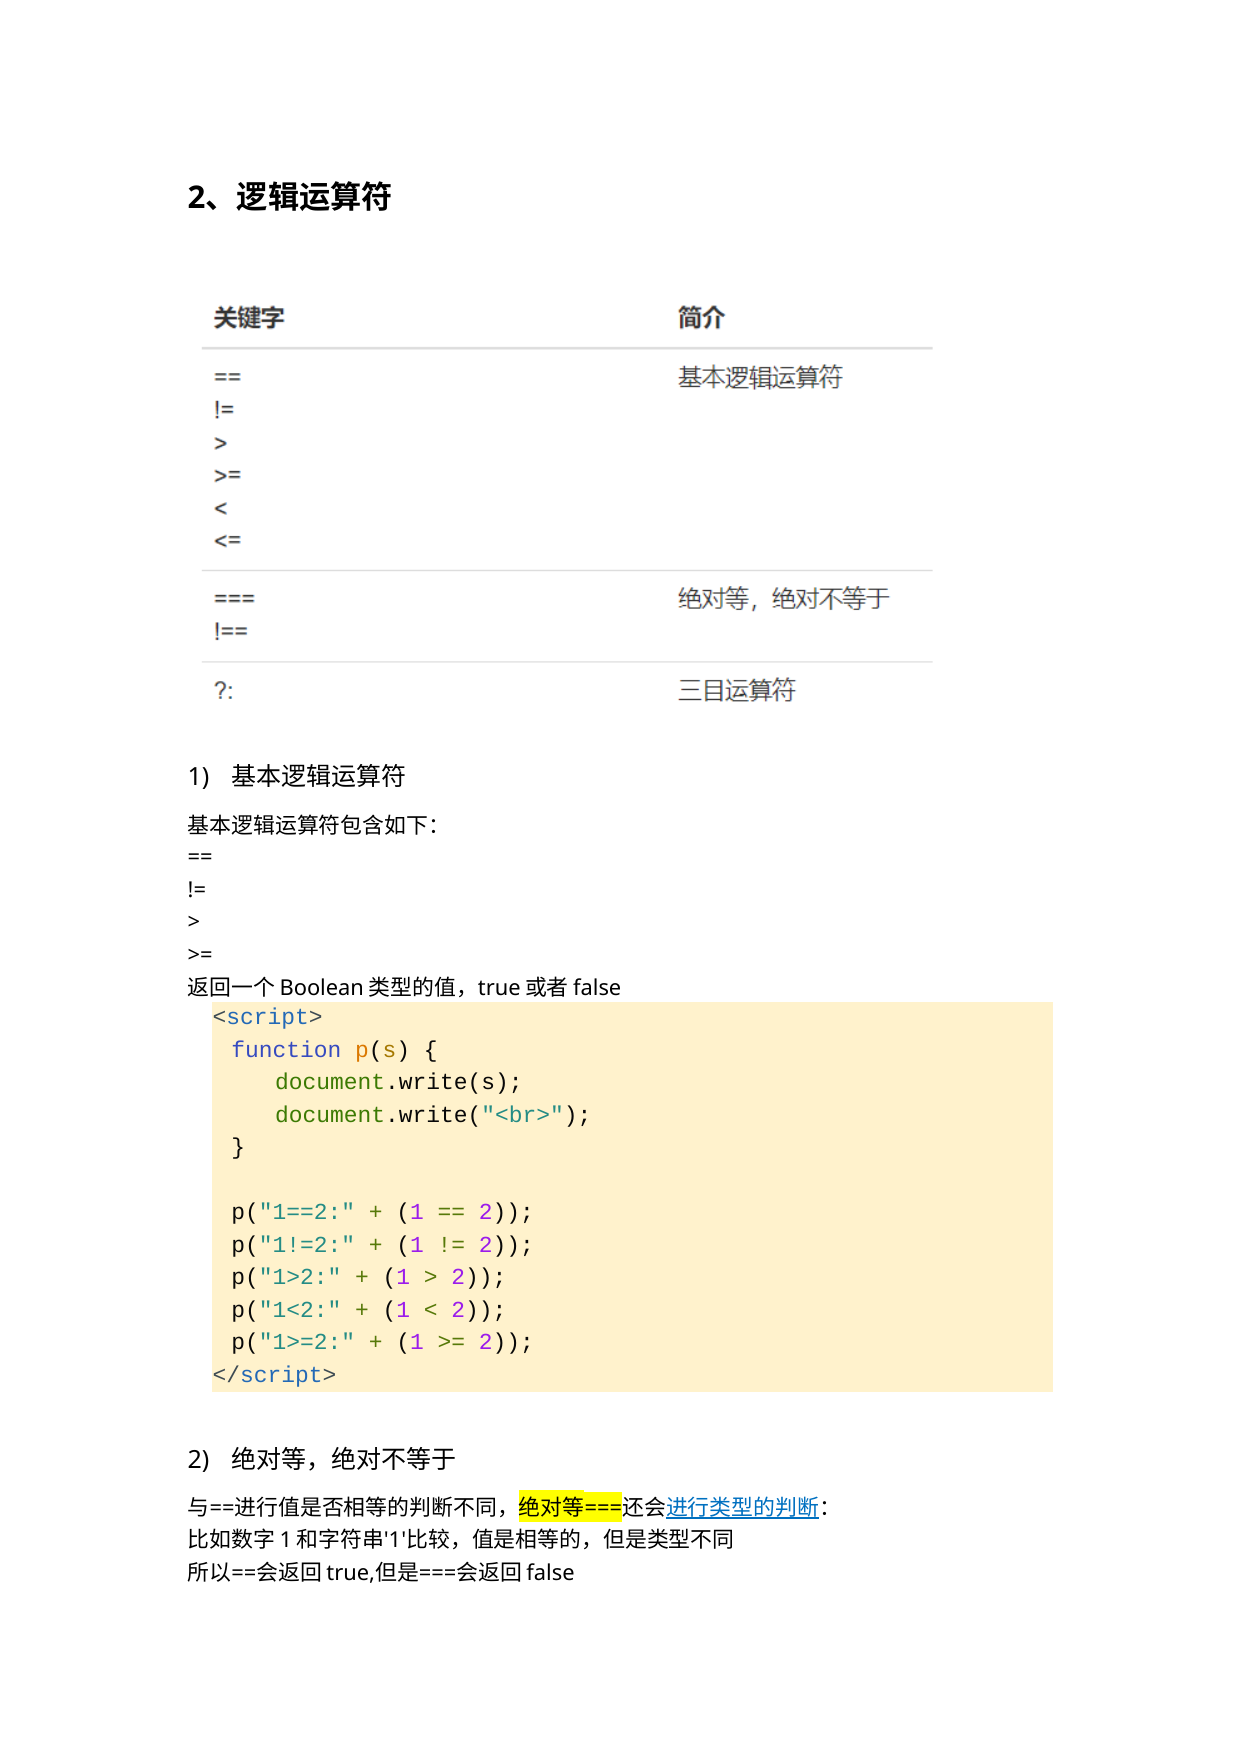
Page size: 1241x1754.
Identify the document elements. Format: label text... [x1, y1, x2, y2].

list 绝对等，绝对不等于 [187, 1425, 1053, 1490]
text document.write(s); [212, 1067, 1053, 1100]
text 与==进行值是否相等的判断不同，绝对等===还会进行类型的判断： [187, 1490, 519, 1522]
text p("1>=2:" + (1 >= 2)); [212, 1327, 1053, 1360]
text > [187, 905, 1053, 937]
text p("1<2:" + (1 < 2)); [212, 1295, 1053, 1327]
text document.write("<br>"); [212, 1100, 1053, 1132]
text >= [187, 937, 1053, 970]
text p("1>2:" + (1 > 2)); [212, 1262, 1053, 1295]
text 返回一个Boolean类型的值，true或者false [187, 970, 1053, 1002]
text p("1==2:" + (1 == 2)); [212, 1197, 1053, 1230]
text 比如数字1和字符串'1'比较，值是相等的，但是类型不同 [187, 1522, 1053, 1555]
text 与==进行值是否相等的判断不同，绝对等===还会进行类型的判断： [584, 1490, 1053, 1522]
text == [187, 840, 1053, 872]
subtitle 2、逻辑运算符 [187, 162, 1053, 227]
picture [187, 287, 933, 719]
list 基本逻辑运算符 [187, 742, 1053, 807]
text } [212, 1132, 1053, 1165]
text <script> [212, 1002, 1053, 1035]
text function p(s) { [212, 1035, 1053, 1067]
text 所以==会返回true,但是===会返回false [187, 1555, 1053, 1587]
text != [187, 872, 1053, 905]
text </script> [212, 1360, 1053, 1392]
text 基本逻辑运算符包含如下： [187, 807, 1053, 840]
text p("1!=2:" + (1 != 2)); [212, 1230, 1053, 1262]
